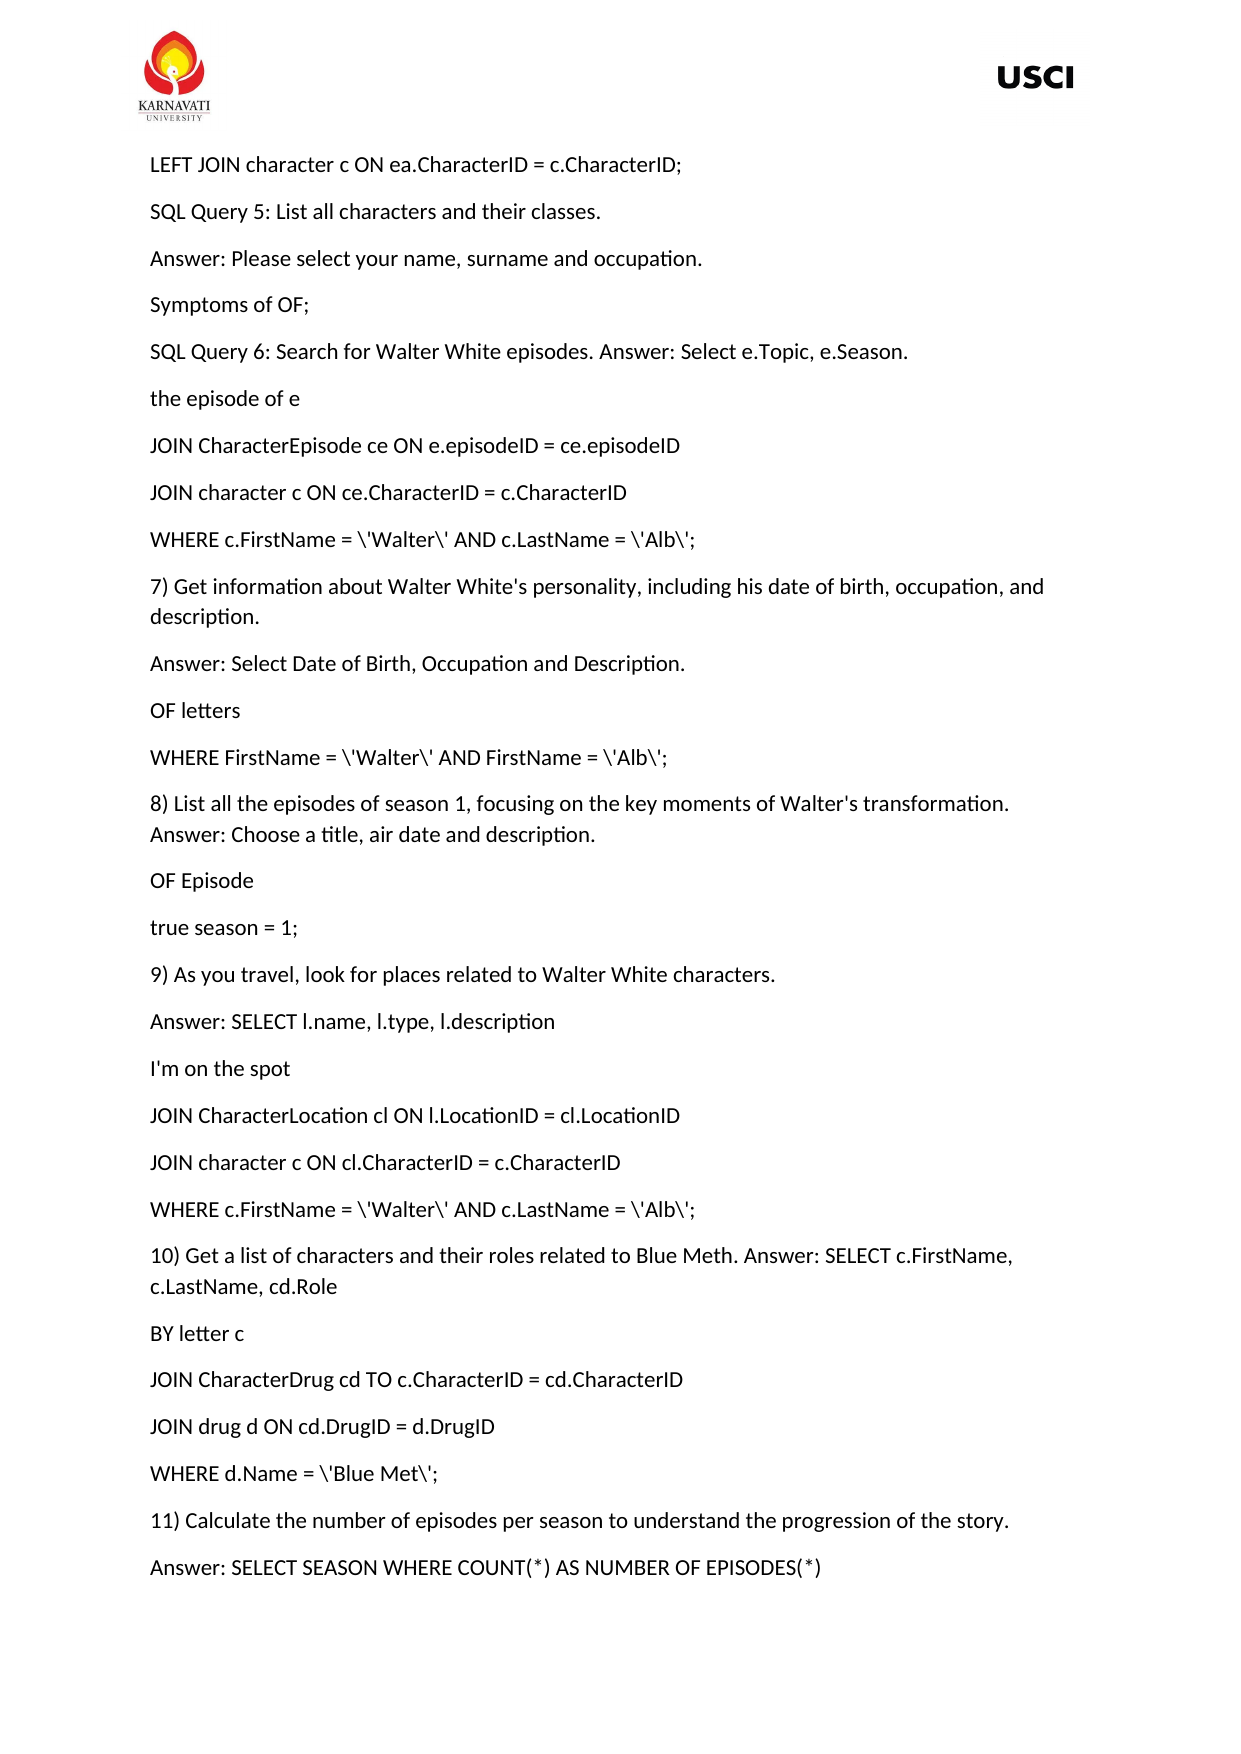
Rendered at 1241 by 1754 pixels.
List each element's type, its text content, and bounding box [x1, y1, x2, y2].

text JOIN CharacterDrug cd TO c.CharacterID = cd.CharacterID [150, 1366, 1090, 1394]
text 8) List all the episodes of season 1, focusing on the key moments of Walter's transformation. Answer: Choose a title, air date and description. [150, 789, 1090, 848]
text SQL Query 5: List all characters and their classes. [150, 197, 1090, 225]
picture [980, 29, 1091, 126]
text WHERE c.FirstName = \'Walter\' AND c.LastName = \'Alb\'; [150, 525, 1090, 553]
text JOIN character c ON ce.CharacterID = c.CharacterID [150, 478, 1090, 506]
text 10) Get a list of characters and their roles related to Blue Meth. Answer: SELECT c.FirstName, c.LastName, cd.Role [150, 1242, 1090, 1300]
text JOIN CharacterEpisode ce ON e.episodeID = ce.episodeID [150, 431, 1090, 459]
text true season = 1; [150, 913, 1090, 942]
text Answer: SELECT l.name, l.type, l.description [150, 1007, 1090, 1035]
text OF Episode [150, 867, 1090, 895]
text BY letter c [150, 1319, 1090, 1347]
text WHERE c.FirstName = \'Walter\' AND c.LastName = \'Alb\'; [150, 1195, 1090, 1223]
text LEFT JOIN character c ON ea.CharacterID = c.CharacterID; [150, 150, 1090, 178]
text I'm on the spot [150, 1054, 1090, 1082]
text 7) Get information about Walter White's personality, including his date of birth, occupation, and description. [150, 572, 1090, 630]
text JOIN CharacterLocation cl ON l.LocationID = cl.LocationID [150, 1101, 1090, 1129]
text 11) Calculate the number of episodes per season to understand the progression of the story. [150, 1506, 1090, 1534]
text Answer: Please select your name, surname and occupation. [150, 244, 1090, 272]
text WHERE d.Name = \'Blue Met\'; [150, 1459, 1090, 1487]
text the episode of e [150, 384, 1090, 412]
text 9) As you travel, look for places related to Walter White characters. [150, 960, 1090, 988]
text OF letters [150, 696, 1090, 724]
text WHERE FirstName = \'Walter\' AND FirstName = \'Alb\'; [150, 743, 1090, 771]
text Symptoms of OF; [150, 291, 1090, 319]
text SQL Query 6: Search for Walter White episodes. Answer: Select e.Topic, e.Season. [150, 337, 1090, 366]
text Answer: Select Date of Birth, Occupation and Description. [150, 649, 1090, 677]
text JOIN character c ON cl.CharacterID = c.CharacterID [150, 1148, 1090, 1176]
text Answer: SELECT SEASON WHERE COUNT(*) AS NUMBER OF EPISODES(*) [150, 1553, 1090, 1581]
picture [121, 20, 227, 131]
text JOIN drug d ON cd.DrugID = d.DrugID [150, 1412, 1090, 1441]
